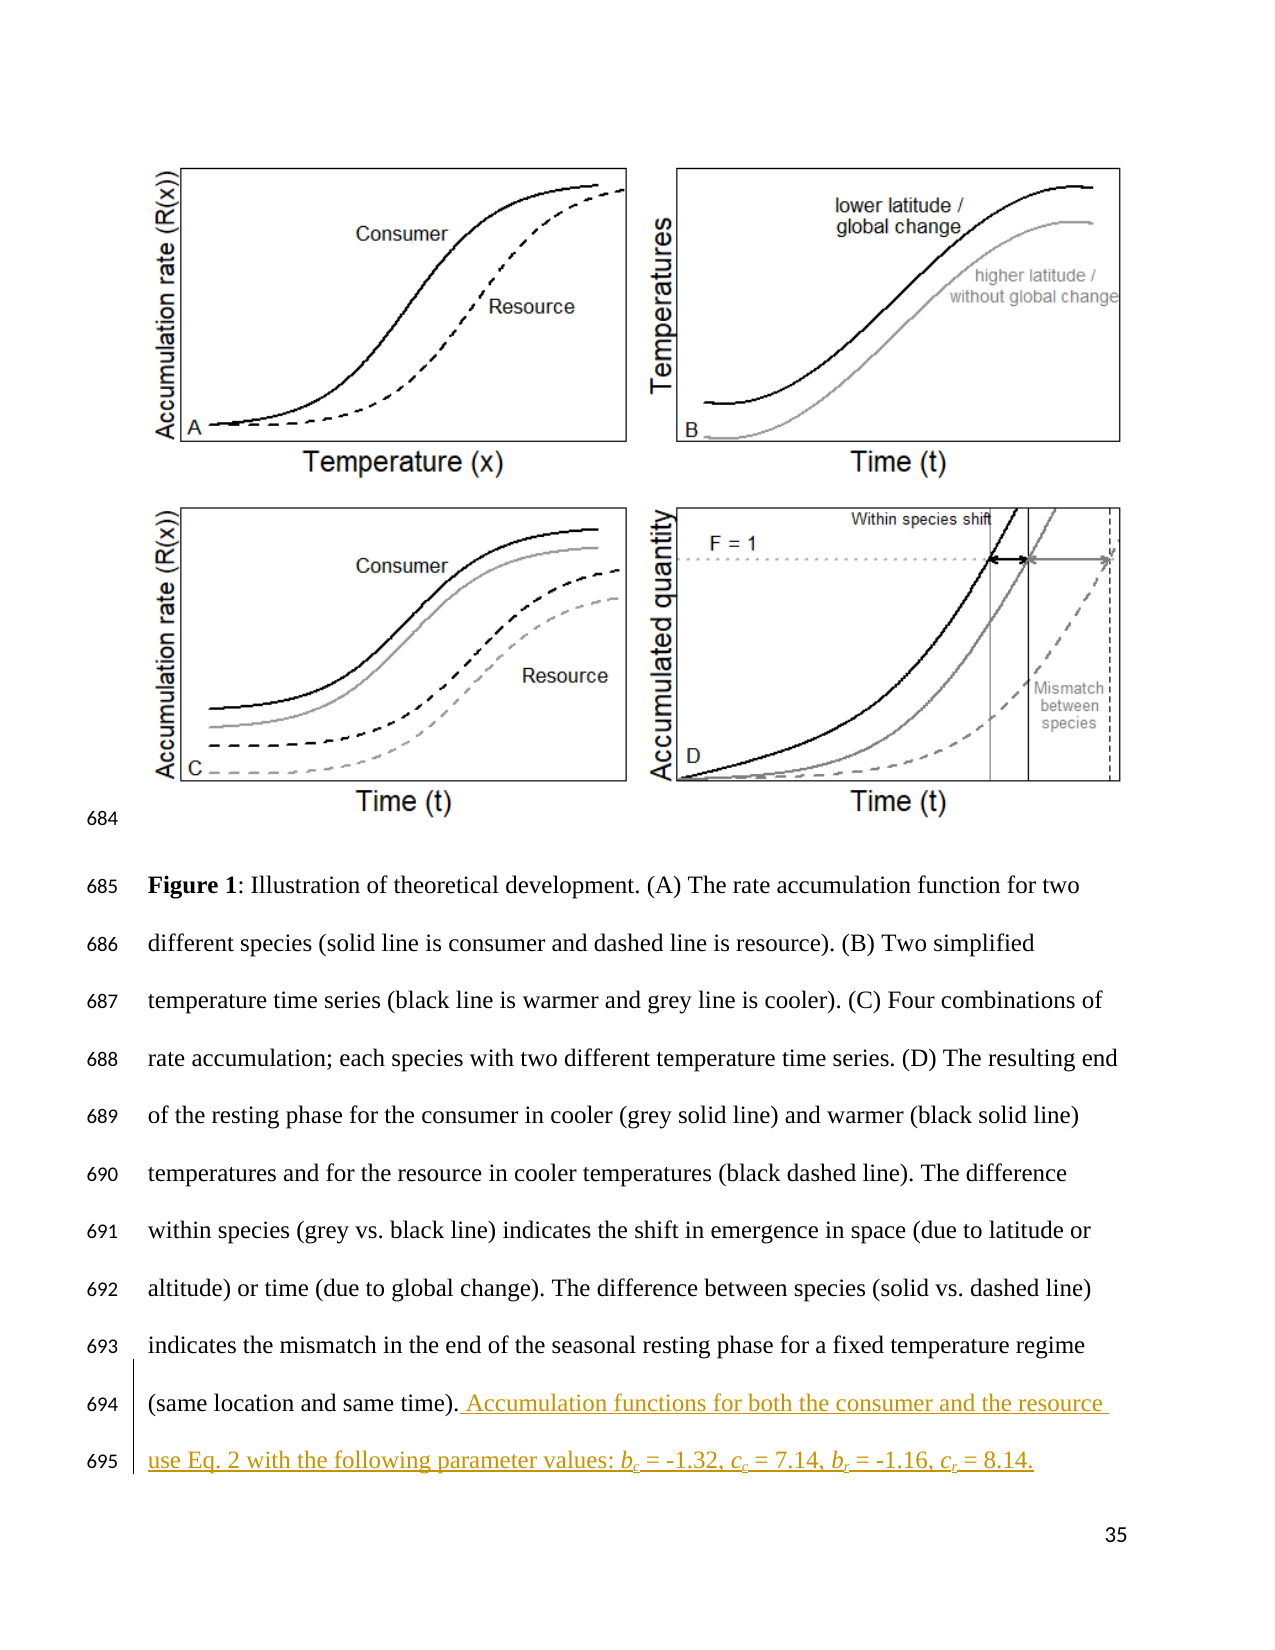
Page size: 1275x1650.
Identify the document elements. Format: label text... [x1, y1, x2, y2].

text Figure 1: Illustration of theoretical development. (A) The rate accumulation function for two different species (solid line is consumer and dashed line is resource). (B) Two simplified temperature time series (black line is warmer and grey line is cooler). (C) Four combinations of rate accumulation; each species with two different temperature time series. (D) The resulting end of the resting phase for the consumer in cooler (grey solid line) and warmer (black solid line) temperatures and for the resource in cooler temperatures (black dashed line). The difference within species (grey vs. black line) indicates the shift in emergence in space (due to latitude or altitude) or time (due to global change). The difference between species (solid vs. dashed line) indicates the mismatch in the end of the seasonal resting phase for a fixed temperature regime (same location and same time). [148, 870, 1127, 1474]
picture [147, 147, 1134, 826]
